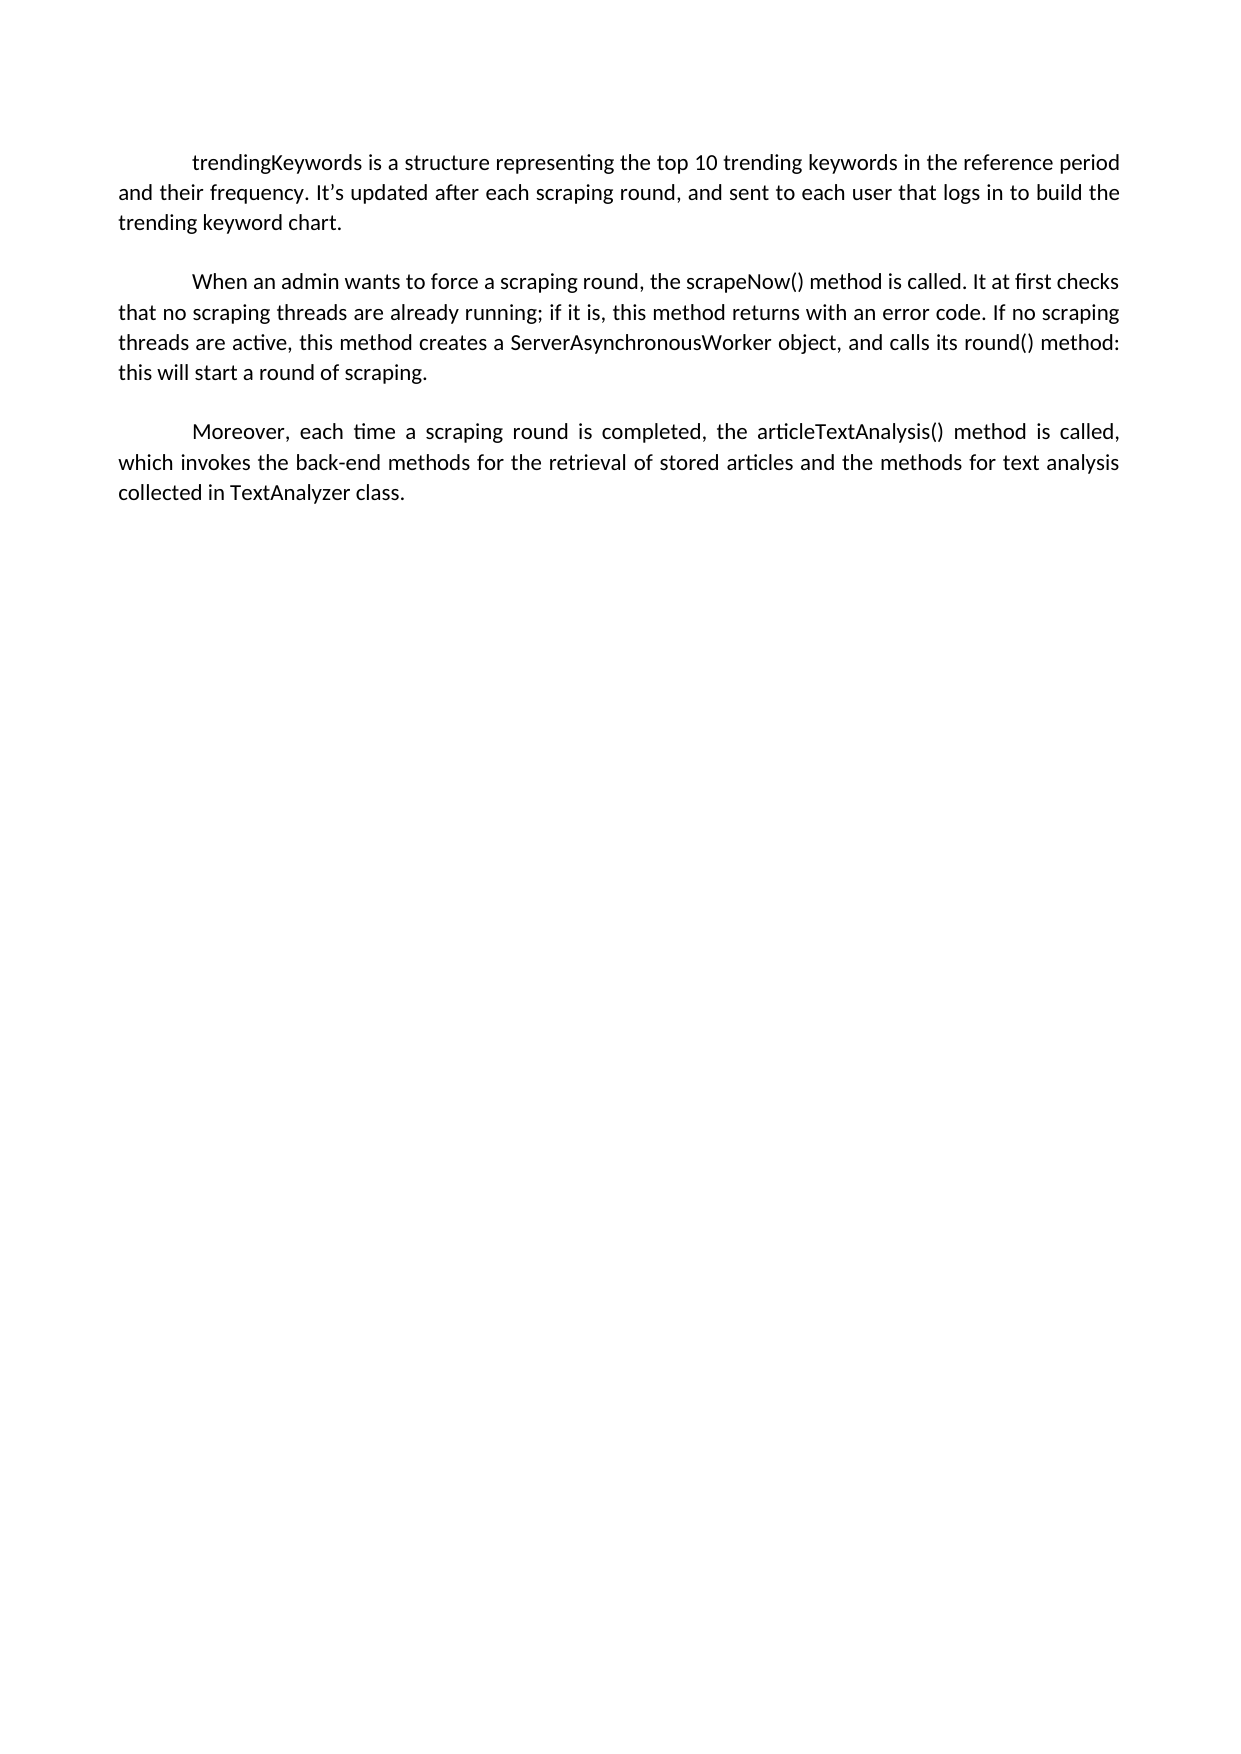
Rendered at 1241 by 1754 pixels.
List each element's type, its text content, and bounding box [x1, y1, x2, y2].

text Moreover, each time a scraping round is completed, the articleTextAnalysis() method is called, which invokes the back-end methods for the retrieval of stored articles and the methods for text analysis collected in TextAnalyzer class. [118, 417, 1122, 506]
text When an admin wants to force a scraping round, the scrapeNow() method is called. It at first checks that no scraping threads are already running; if it is, this method returns with an error code. If no scraping threads are active, this method creates a ServerAsynchronousWorker object, and calls its round() method: this will start a round of scraping. [118, 267, 1122, 386]
text trendingKeywords is a structure representing the top 10 trending keywords in the reference period and their frequency. It’s updated after each scraping round, and sent to each user that logs in to build the trending keyword chart. [118, 148, 1122, 236]
